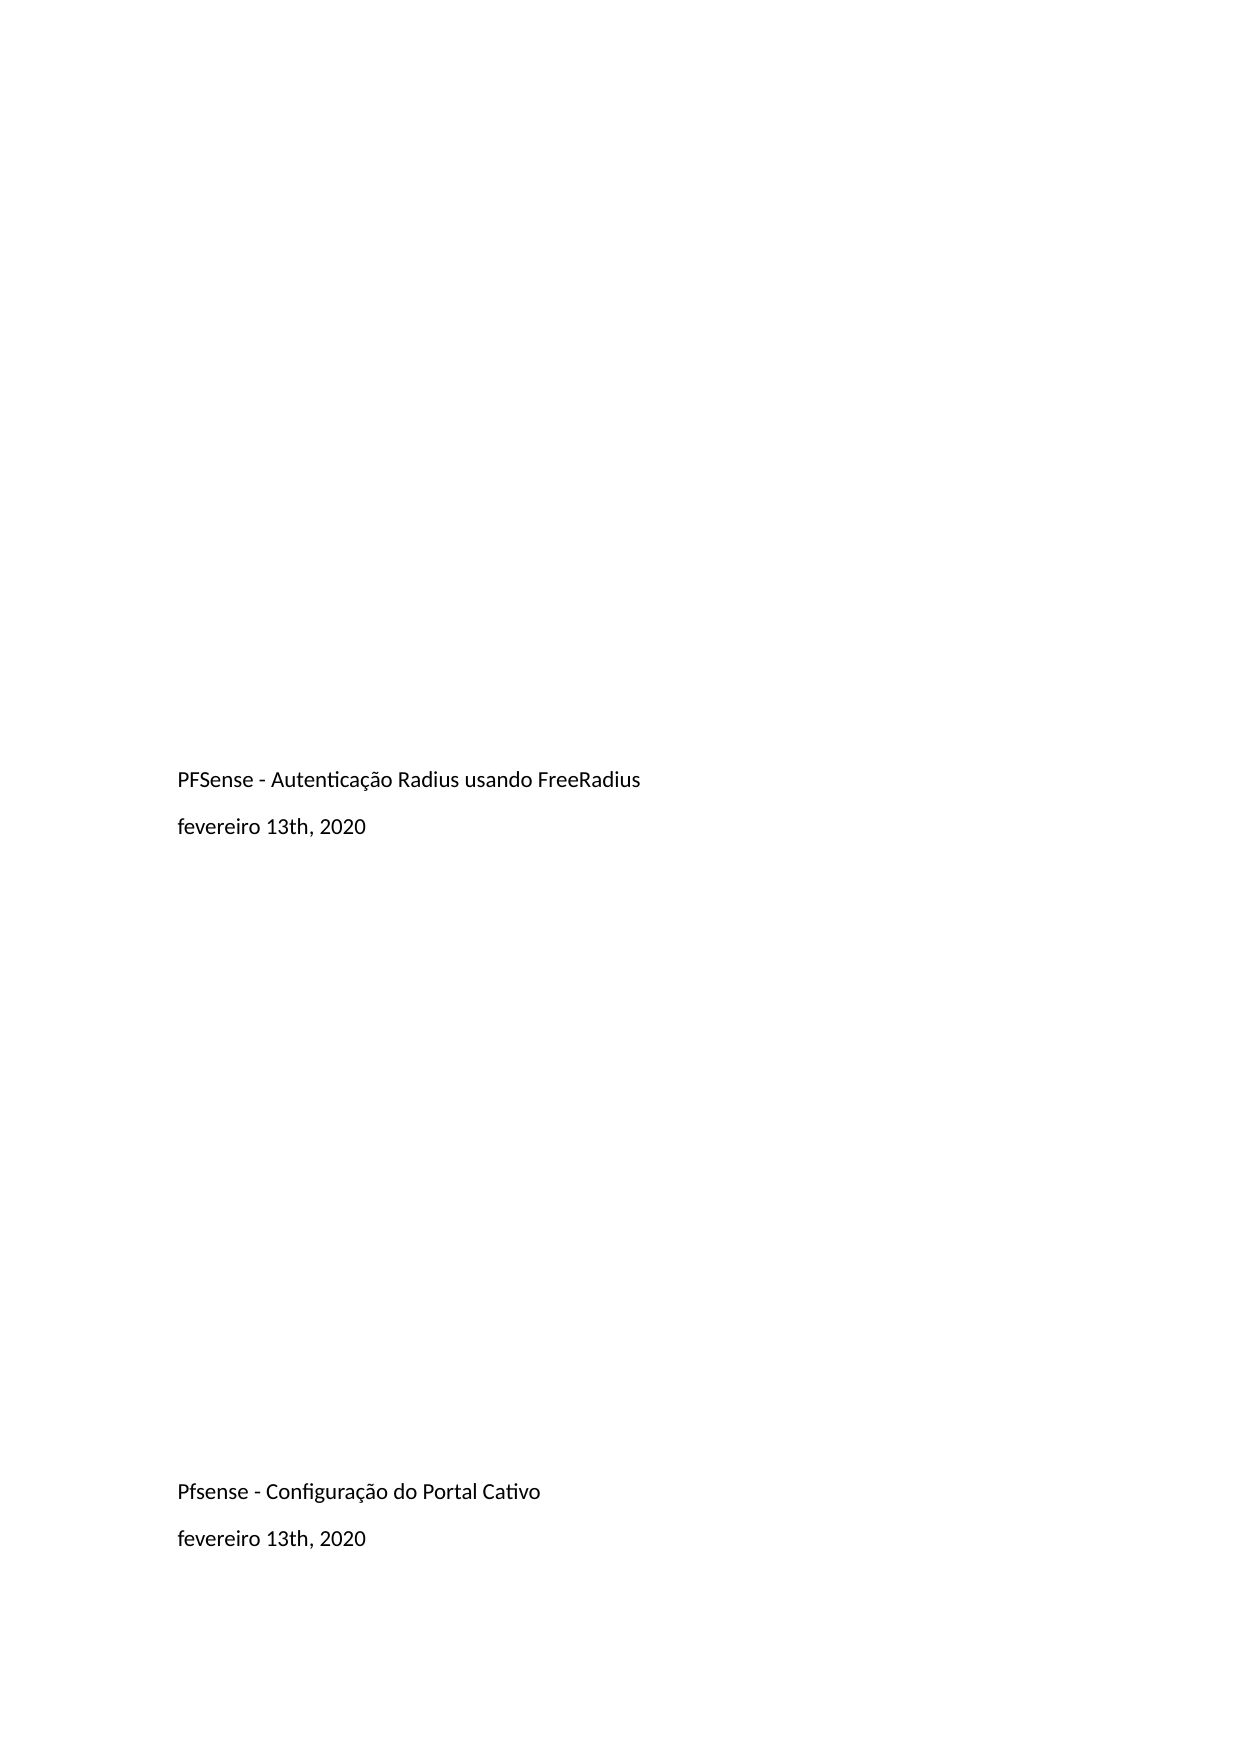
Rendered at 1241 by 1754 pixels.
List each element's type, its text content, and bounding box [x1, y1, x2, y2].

text fevereiro 13th, 2020 [177, 812, 1063, 840]
text fevereiro 13th, 2020 [177, 1524, 1063, 1552]
text Pfsense - Configuração do Portal Cativo [177, 1477, 1063, 1505]
text PFSense - Autenticação Radius usando FreeRadius [177, 765, 1063, 793]
